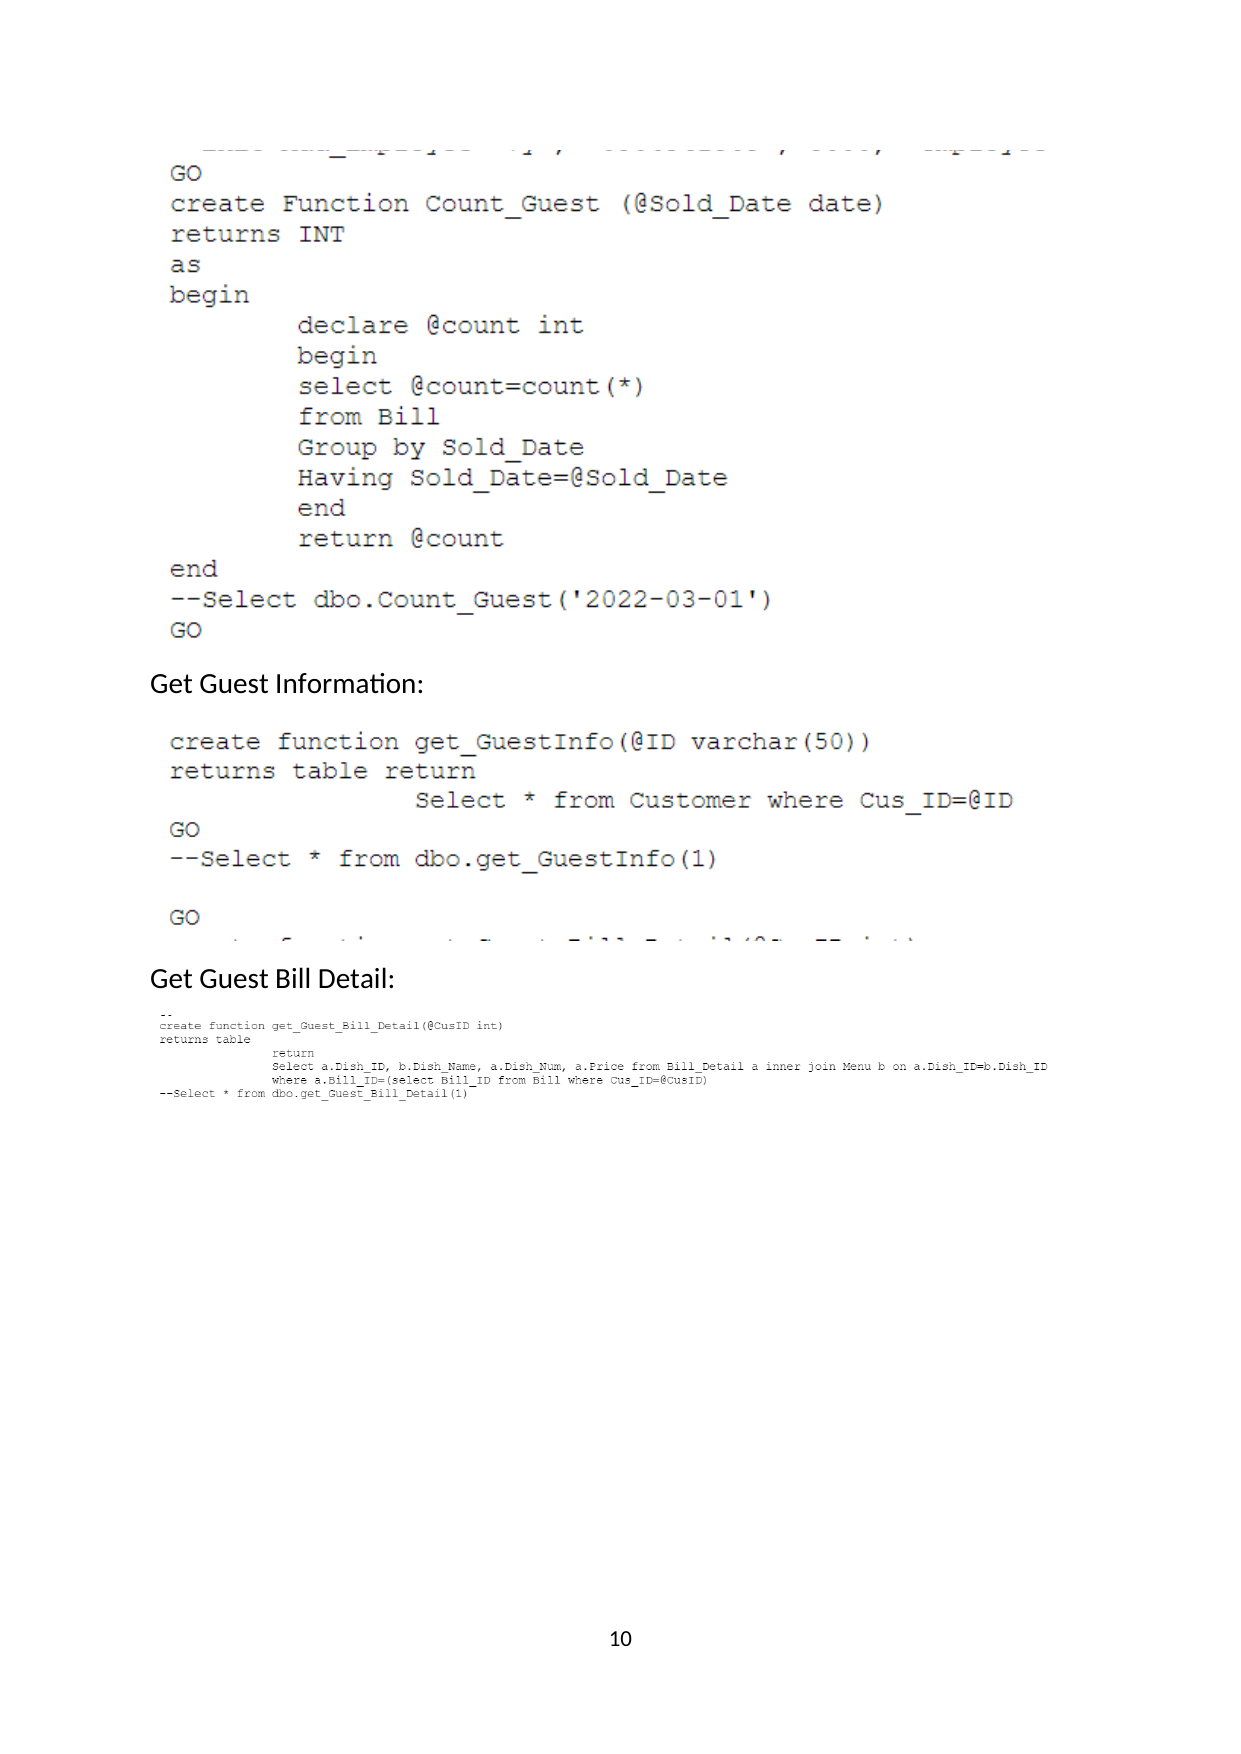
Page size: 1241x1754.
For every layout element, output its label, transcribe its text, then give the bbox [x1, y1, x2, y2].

text Get Guest Bill Detail: [150, 960, 1090, 996]
picture [150, 1015, 1091, 1113]
picture [150, 720, 1091, 941]
picture [150, 150, 1091, 647]
text Get Guest Information: [150, 666, 1090, 701]
